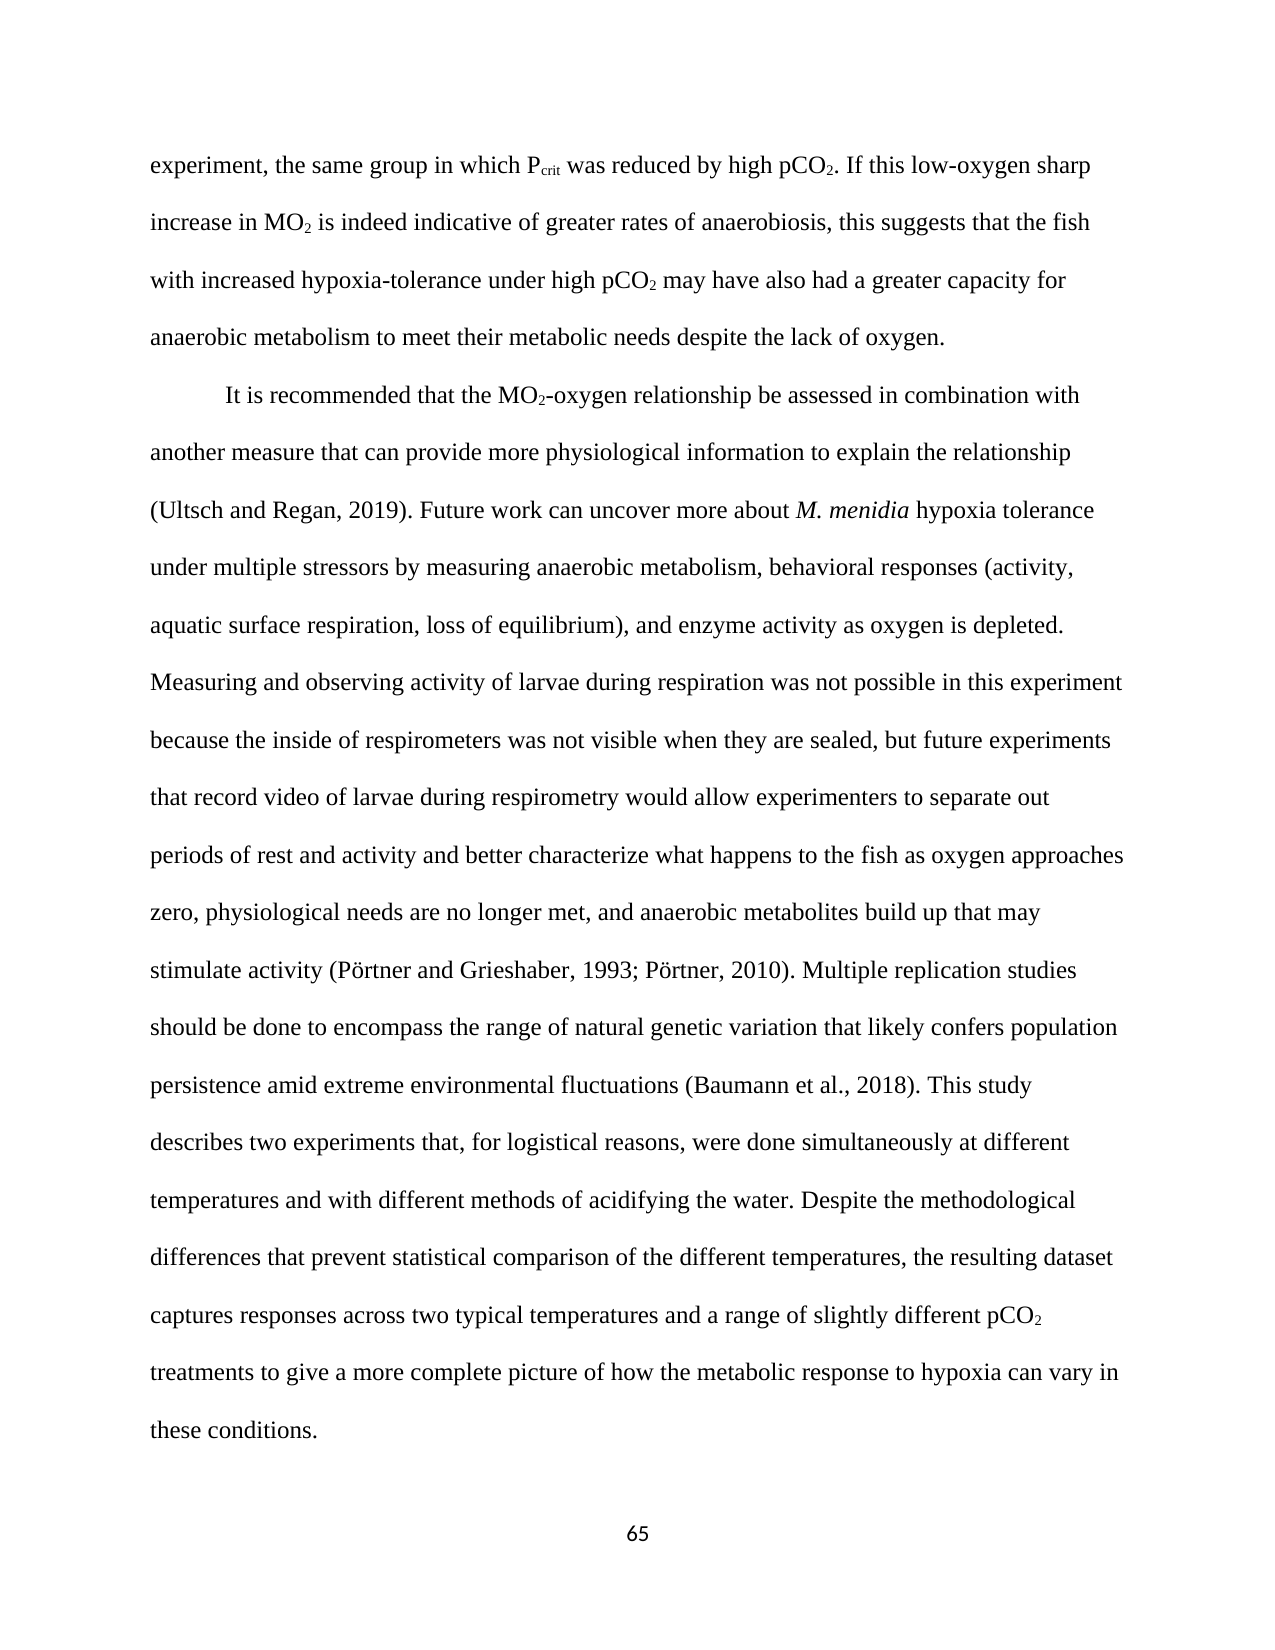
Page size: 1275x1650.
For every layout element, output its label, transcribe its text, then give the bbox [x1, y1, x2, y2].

text It is recommended that the MO2-oxygen relationship be assessed in combination with another measure that can provide more physiological information to explain the relationship (Ultsch and Regan, 2019). Future work can uncover more about M. menidia hypoxia tolerance under multiple stressors by measuring anaerobic metabolism, behavioral responses (activity, aquatic surface respiration, loss of equilibrium), and enzyme activity as oxygen is depleted. Measuring and observing activity of larvae during respiration was not possible in this experiment because the inside of respirometers was not visible when they are sealed, but future experiments that record video of larvae during respirometry would allow experimenters to separate out periods of rest and activity and better characterize what happens to the fish as oxygen approaches zero, physiological needs are no longer met, and anaerobic metabolites build up that may stimulate activity (Pörtner and Grieshaber, 1993; Pörtner, 2010). Multiple replication studies should be done to encompass the range of natural genetic variation that likely confers population persistence amid extreme environmental fluctuations (Baumann et al., 2018). This study describes two experiments that, for logistical reasons, were done simultaneously at different temperatures and with different methods of acidifying the water. Despite the methodological differences that prevent statistical comparison of the different temperatures, the resulting dataset captures responses across two typical temperatures and a range of slightly different pCO2 treatments to give a more complete picture of how the metabolic response to hypoxia can vary in these conditions. [150, 380, 1125, 1444]
